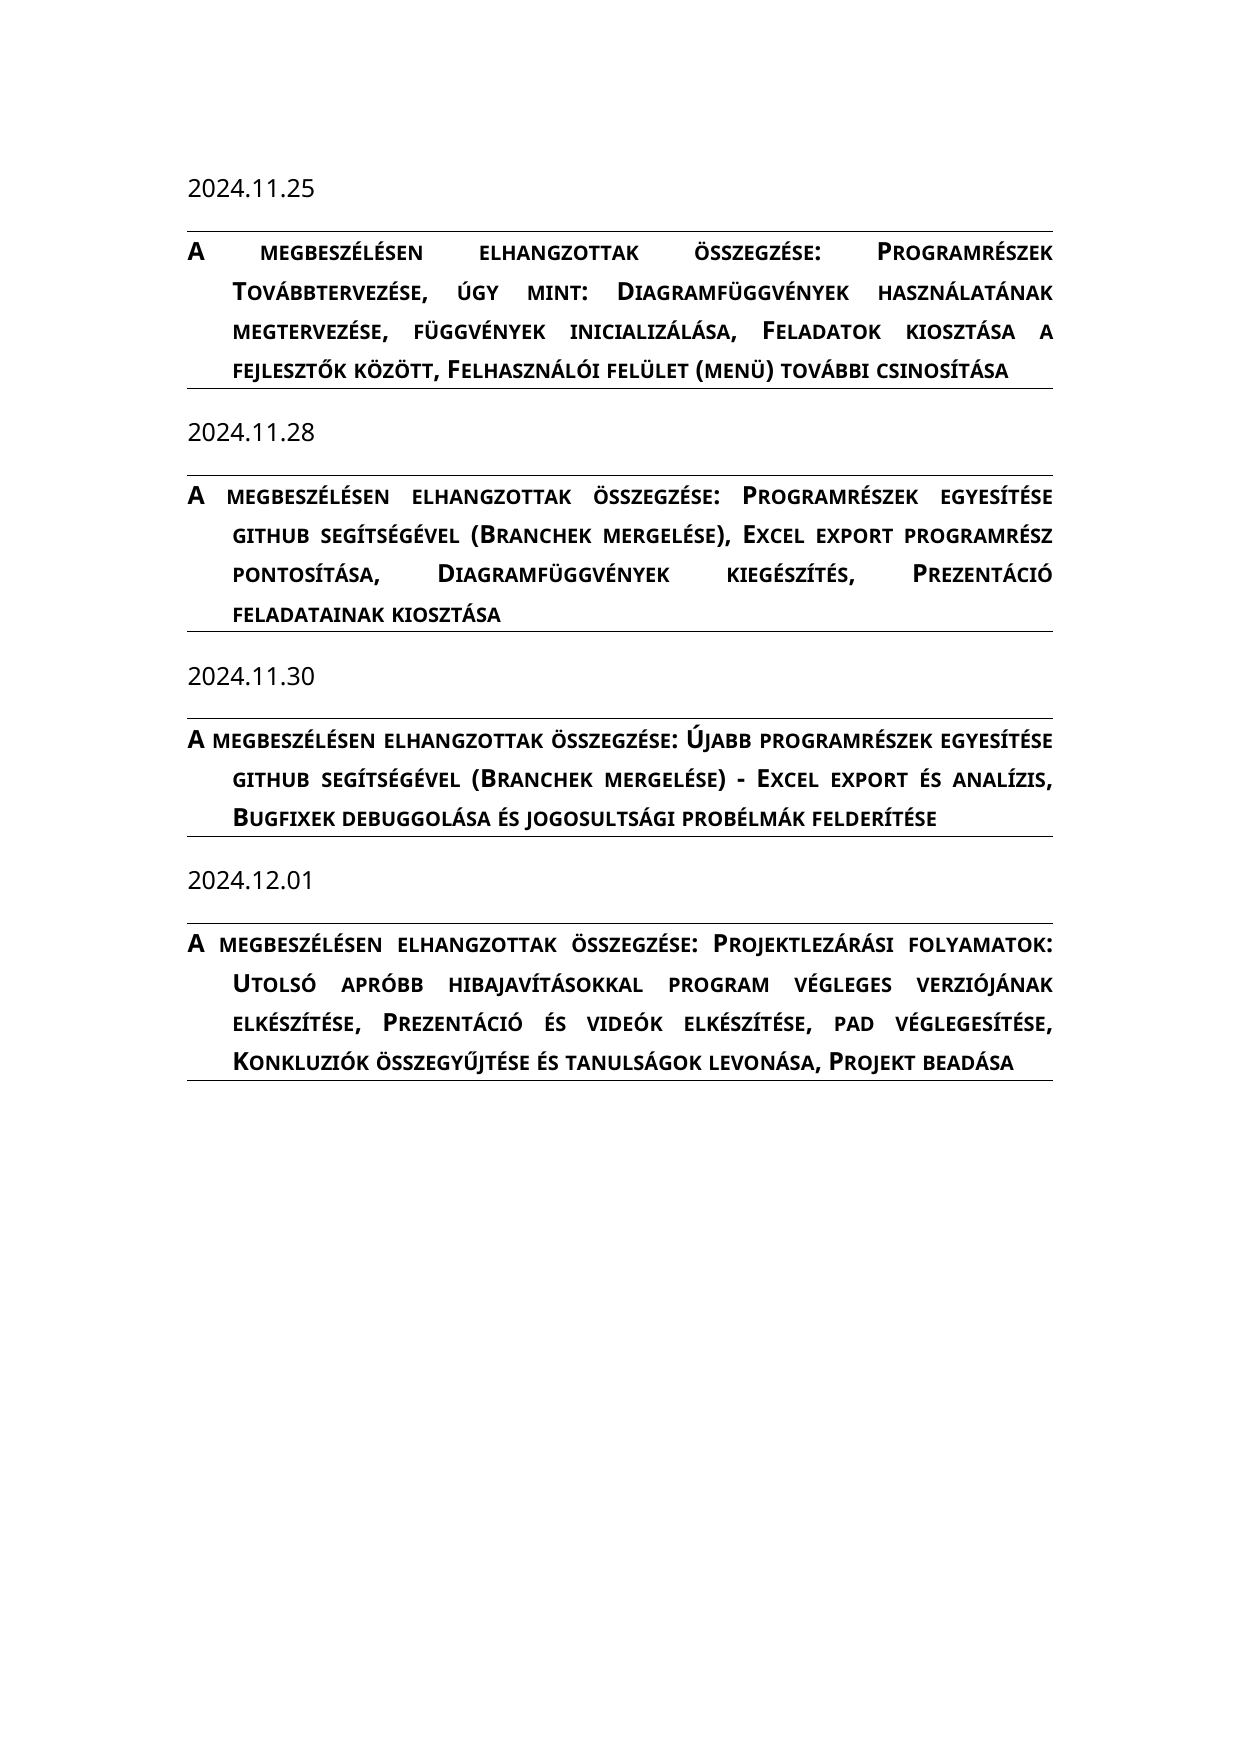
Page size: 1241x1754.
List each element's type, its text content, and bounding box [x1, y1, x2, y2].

text 2024.11.30 [187, 658, 1053, 692]
list A megbeszélésen elhangzottak összegzése: Projektlezárási folyamatok: Utolsó apróbb hibajavításokkal program végleges verziójának elkészítése, Prezentáció és videók elkészítése, pad véglegesítése, Konkluziók összegyűjtése és tanulságok levonása, Projekt beadása [187, 924, 1053, 1080]
list A megbeszélésen elhangzottak összegzése: Újabb programrészek egyesítése github segítségével (Branchek mergelése) - Excel export és analízis, Bugfixek debuggolása és jogosultsági probélmák felderítése [187, 719, 1053, 836]
list A megbeszélésen elhangzottak összegzése: Programrészek Továbbtervezése, úgy mint: Diagramfüggvények használatának megtervezése, függvények inicializálása, Feladatok kiosztása a fejlesztők között, Felhasználói felület (menü) további csinosítása [187, 232, 1053, 388]
list A megbeszélésen elhangzottak összegzése: Programrészek egyesítése github segítségével (Branchek mergelése), Excel export programrész pontosítása, Diagramfüggvények kiegészítés, Prezentáció feladatainak kiosztása [187, 476, 1053, 631]
text 2024.11.28 [187, 414, 1053, 449]
text 2024.12.01 [187, 863, 1053, 897]
text 2024.11.25 [187, 171, 1053, 205]
